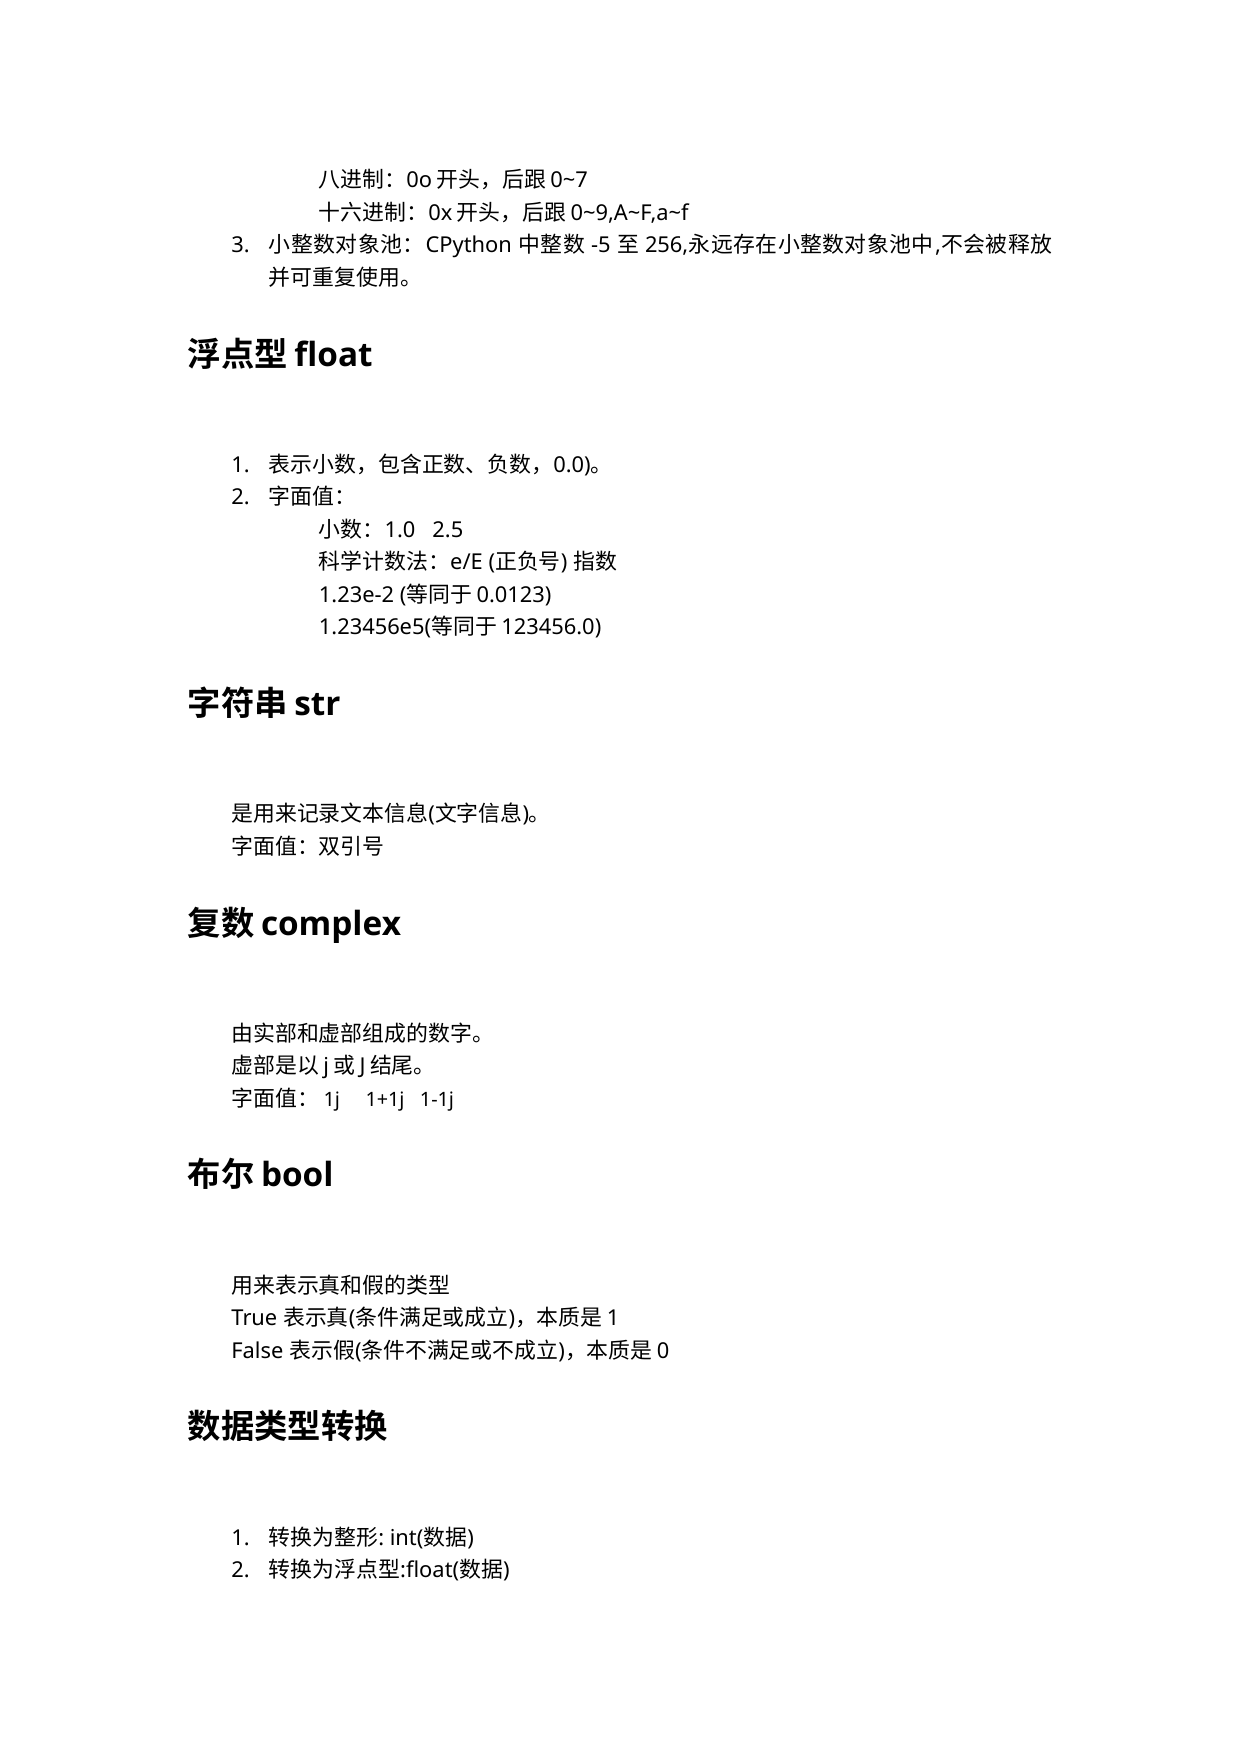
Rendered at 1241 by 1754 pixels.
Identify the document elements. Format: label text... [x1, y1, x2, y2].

subtitle 布尔bool [187, 1140, 1053, 1205]
subtitle 复数complex [187, 888, 1053, 953]
list 转换为整形: int(数据) [231, 1519, 1053, 1552]
text 用来表示真和假的类型 [187, 1267, 1053, 1300]
text 是用来记录文本信息(文字信息)。 [187, 796, 1053, 828]
text 十六进制：0x开头，后跟0~9,A~F,a~f [275, 194, 1053, 227]
text 字面值：双引号 [187, 828, 1053, 861]
list 转换为浮点型:float(数据) [231, 1552, 1053, 1584]
list 表示小数，包含正数、负数，0.0)。 [231, 446, 1053, 479]
subtitle 浮点型float [187, 319, 1053, 384]
subtitle 字符串str [187, 668, 1053, 733]
text 由实部和虚部组成的数字。 [187, 1015, 1053, 1048]
text 虚部是以j或J结尾。 [187, 1048, 1053, 1080]
list 字面值： [231, 479, 1053, 511]
text 科学计数法：e/E (正负号) 指数 [275, 544, 1053, 576]
text 字面值： 1j 1+1j 1-1j [187, 1080, 1053, 1113]
subtitle 数据类型转换 [187, 1392, 1053, 1457]
text True 表示真(条件满足或成立)，本质是1 [187, 1300, 1053, 1332]
text 1.23e-2 (等同于0.0123) [187, 576, 1053, 609]
list 小整数对象池：CPython 中整数 -5 至 256,永远存在小整数对象池中,不会被释放并可重复使用。 [231, 227, 1053, 292]
text False 表示假(条件不满足或不成立)，本质是0 [187, 1332, 1053, 1365]
text 1.23456e5(等同于123456.0) [187, 609, 1053, 641]
text 小数：1.0 2.5 [275, 511, 1053, 544]
text 八进制：0o开头，后跟0~7 [319, 162, 1053, 194]
